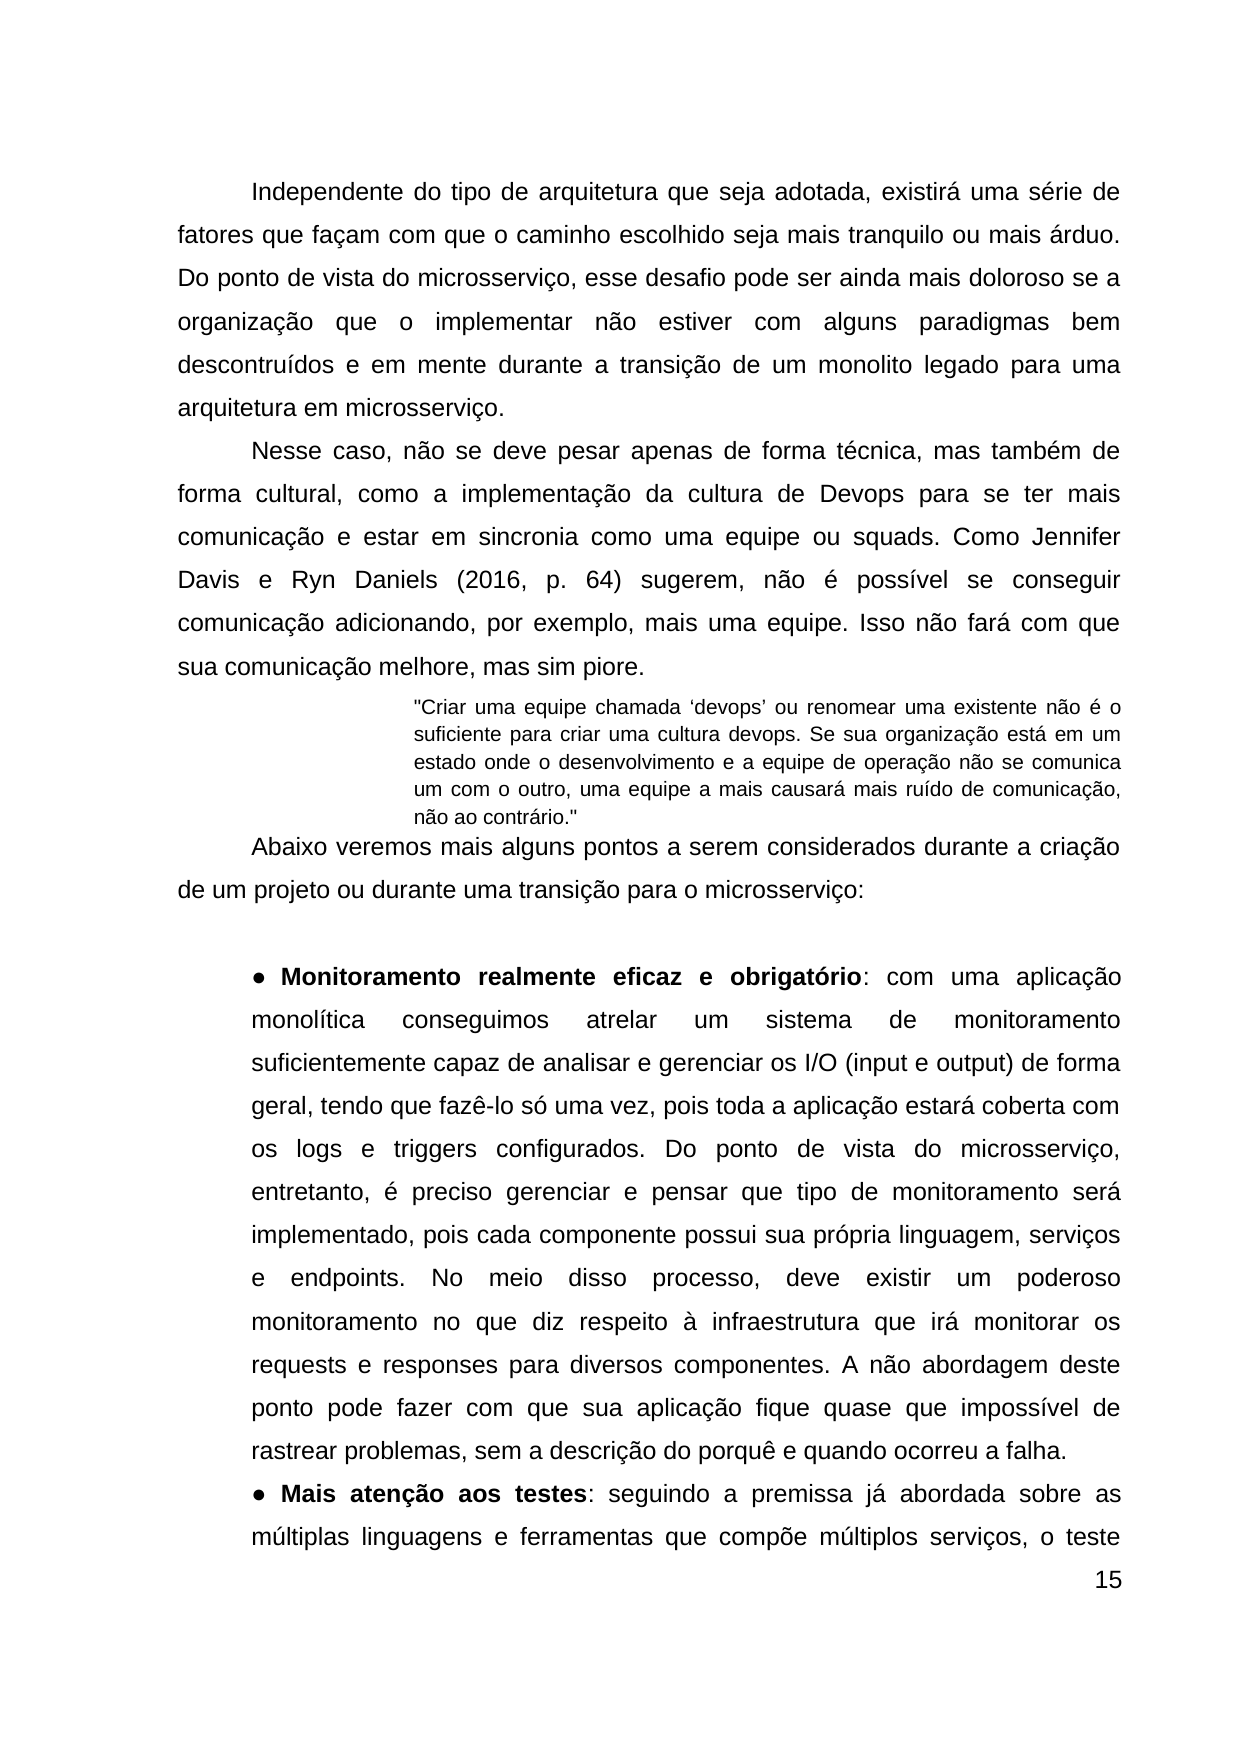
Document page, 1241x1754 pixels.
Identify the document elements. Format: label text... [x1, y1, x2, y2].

text Abaixo veremos mais alguns pontos a serem considerados durante a criação de um projeto ou durante uma transição para o microsserviço: [177, 832, 1122, 904]
text "Criar uma equipe chamada ‘devops’ ou renomear uma existente não é o suficiente para criar uma cultura devops. Se sua organização está em um estado onde o desenvolvimento e a equipe de operação não se comunica um com o outro, uma equipe a mais causará mais ruído de comunicação, não ao contrário." [413, 695, 1122, 829]
list Monitoramento realmente eficaz e obrigatório: com uma aplicação monolítica conseguimos atrelar um sistema de monitoramento suficientemente capaz de analisar e gerenciar os I/O (input e output) de forma geral, tendo que fazê-lo só uma vez, pois toda a aplicação estará coberta com os logs e triggers configurados. Do ponto de vista do microsserviço, entretanto, é preciso gerenciar e pensar que tipo de monitoramento será implementado, pois cada componente possui sua própria linguagem, serviços e endpoints. No meio disso processo, deve existir um poderoso monitoramento no que diz respeito à infraestrutura que irá monitorar os requests e responses para diversos componentes. A não abordagem deste ponto pode fazer com que sua aplicação fique quase que impossível de rastrear problemas, sem a descrição do porquê e quando ocorreu a falha. [251, 962, 1122, 1465]
text Independente do tipo de arquitetura que seja adotada, existirá uma série de fatores que façam com que o caminho escolhido seja mais tranquilo ou mais árduo. Do ponto de vista do microsserviço, esse desafio pode ser ainda mais doloroso se a organização que o implementar não estiver com alguns paradigmas bem descontruídos e em mente durante a transição de um monolito legado para uma arquitetura em microsserviço. [177, 177, 1122, 422]
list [251, 1479, 1122, 1551]
text Nesse caso, não se deve pesar apenas de forma técnica, mas também de forma cultural, como a implementação da cultura de Devops para se ter mais comunicação e estar em sincronia como uma equipe ou squads. Como Jennifer Davis e Ryn Daniels (2016, p. 64) sugerem, não é possível se conseguir comunicação adicionando, por exemplo, mais uma equipe. Isso não fará com que sua comunicação melhore, mas sim piore. [177, 436, 1122, 680]
